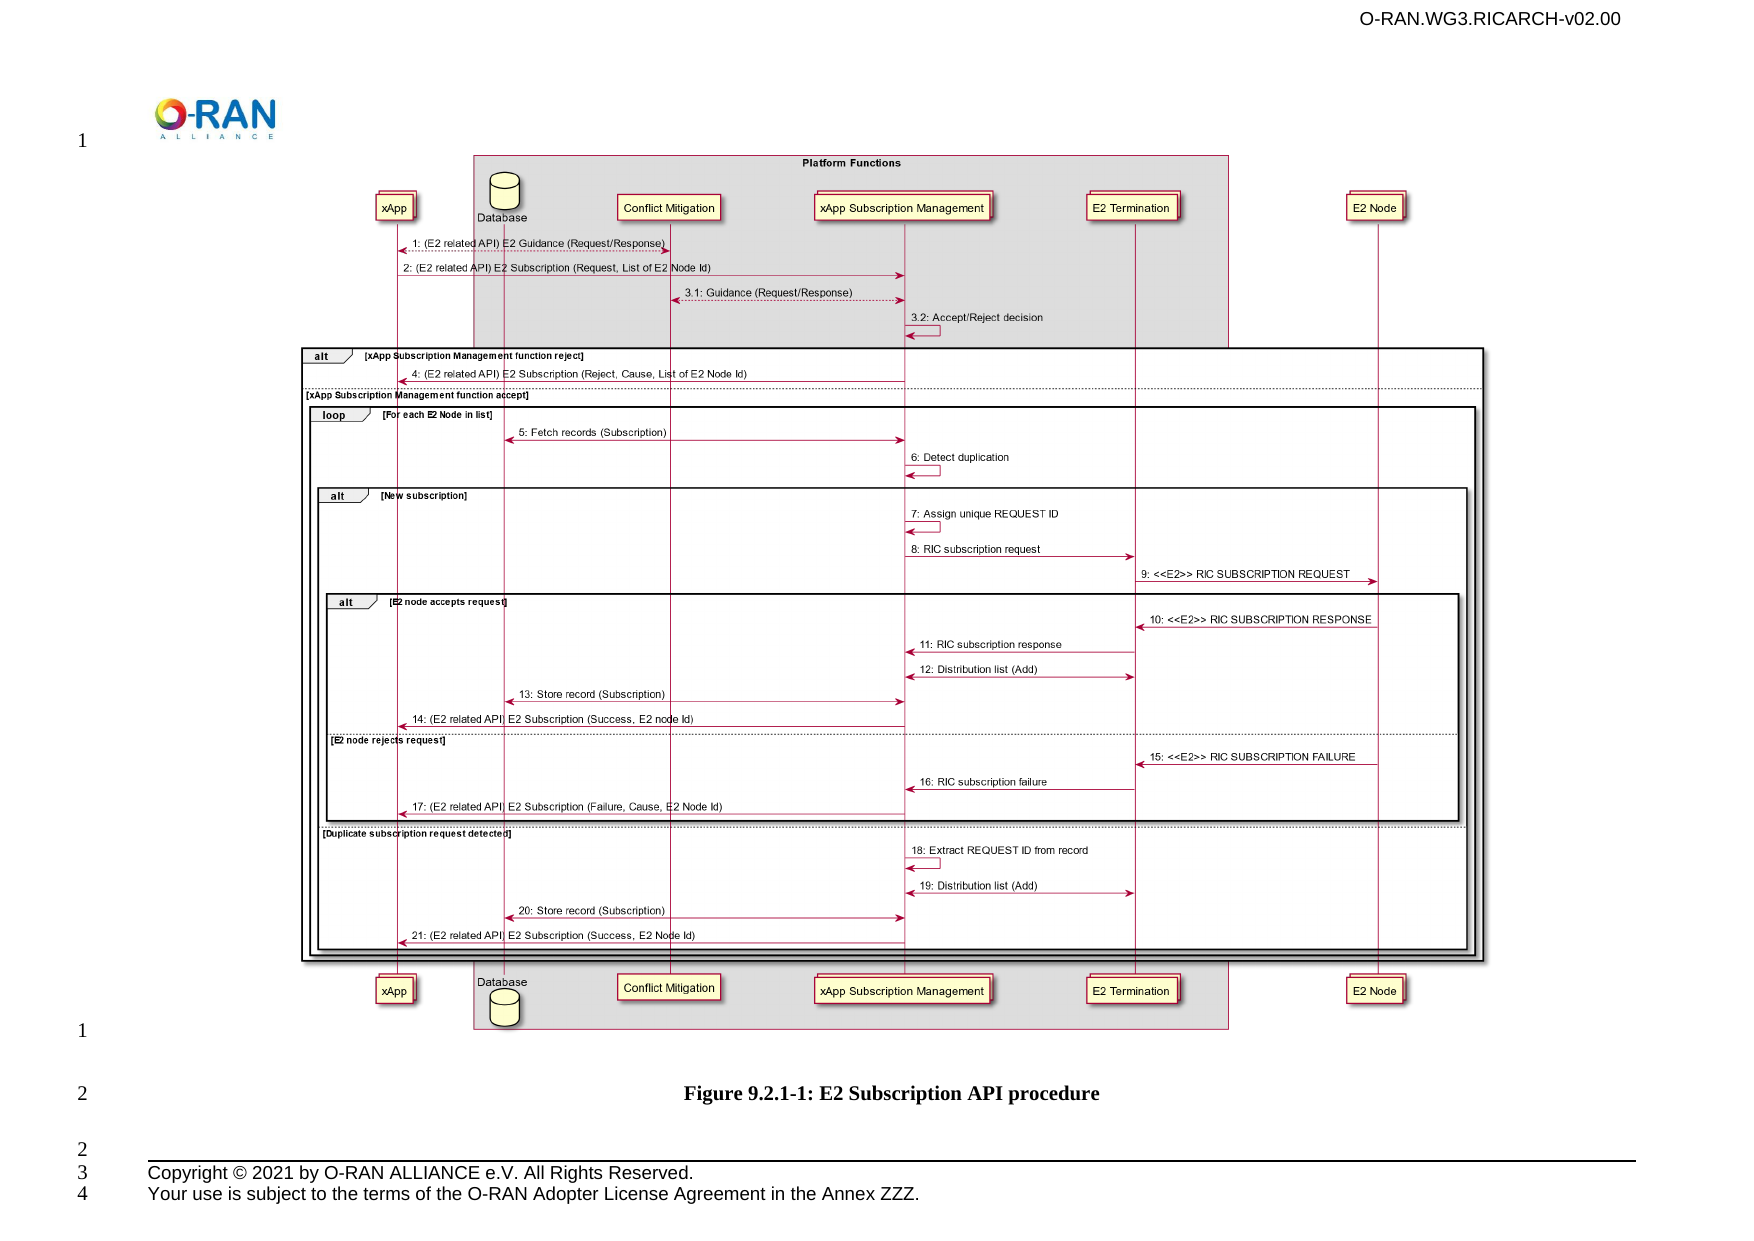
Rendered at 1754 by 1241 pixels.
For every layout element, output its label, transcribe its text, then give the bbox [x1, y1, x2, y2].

text Figure 9.2.1-1: E2 Subscription API procedure [147, 1078, 1636, 1107]
picture [291, 153, 1493, 1038]
picture [147, 88, 285, 148]
